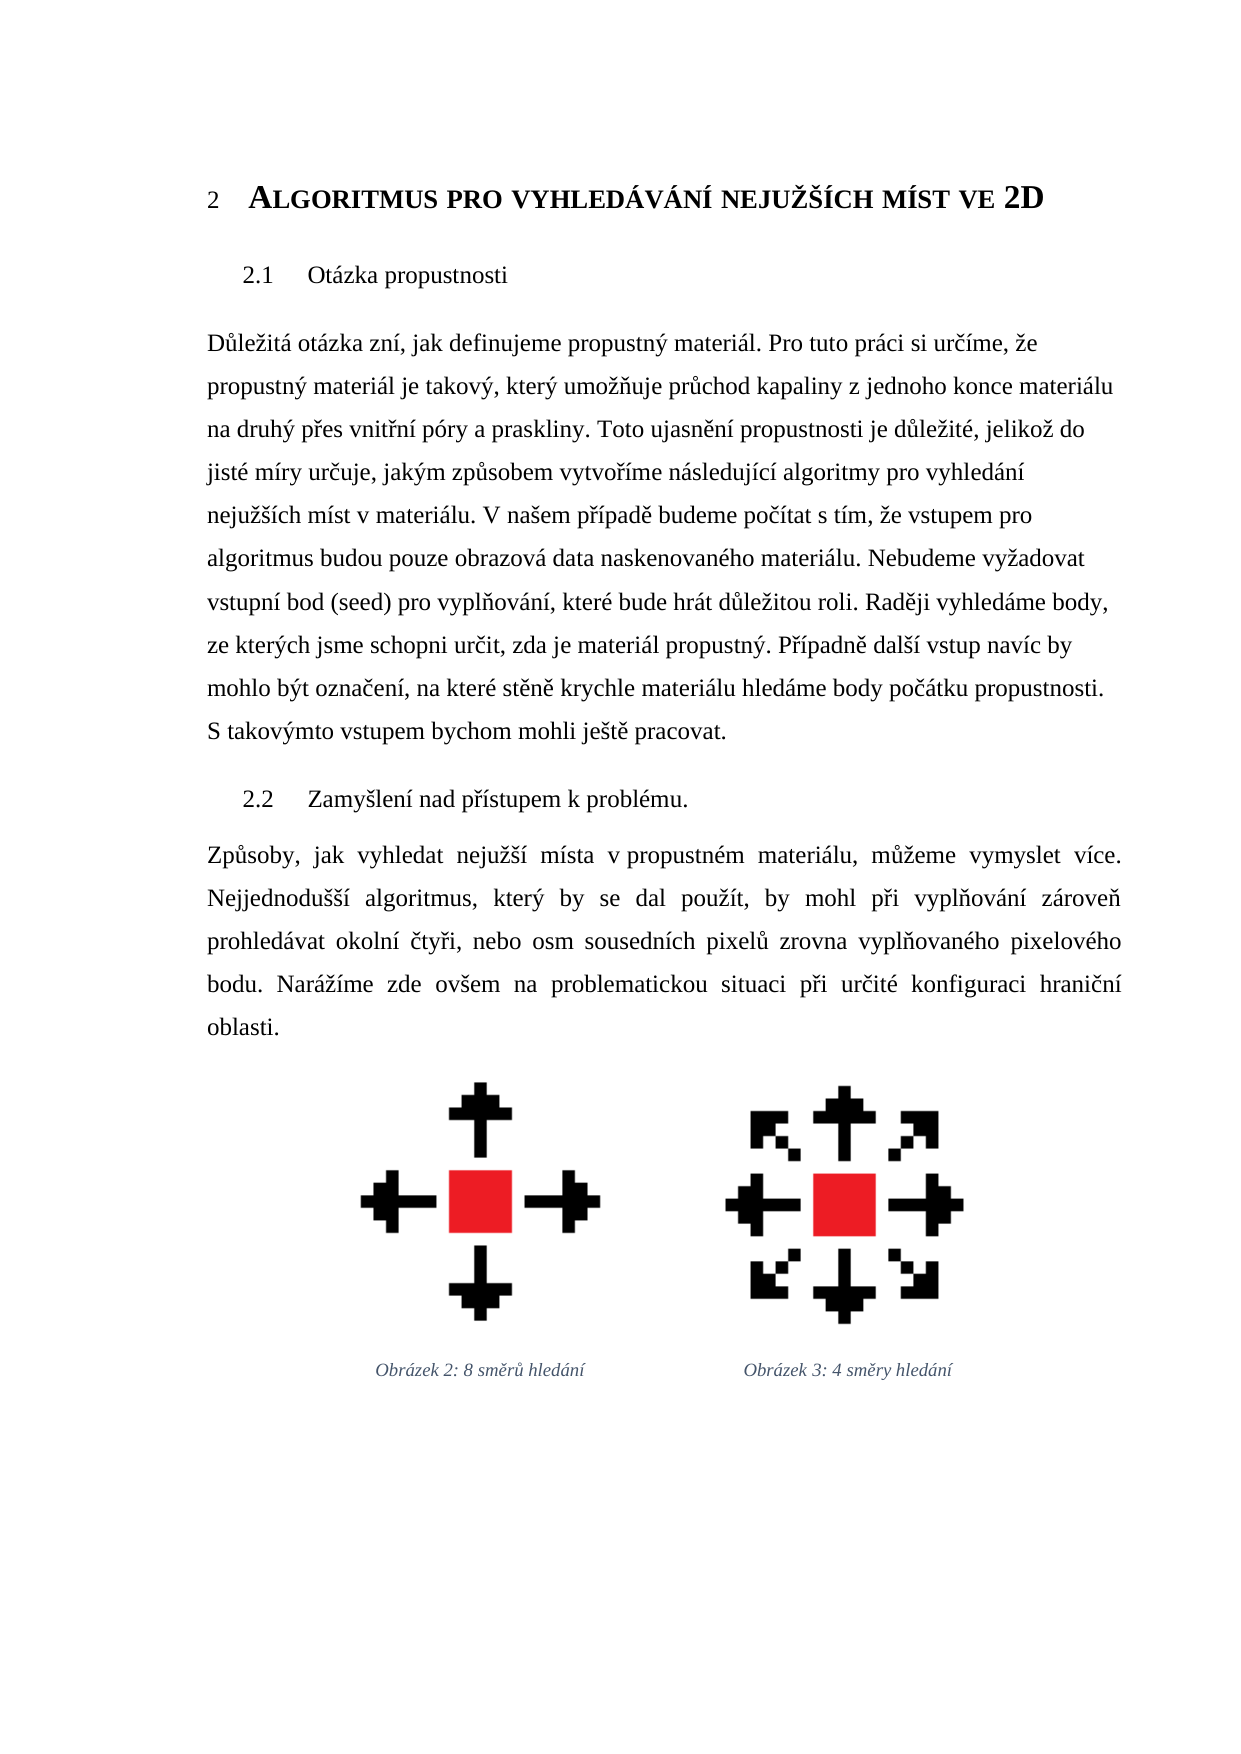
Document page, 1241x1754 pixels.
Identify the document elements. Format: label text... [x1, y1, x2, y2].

text Důležitá otázka zní, jak definujeme propustný materiál. Pro tuto práci si určíme, že propustný materiál je takový, který umožňuje průchod kapaliny z jednoho konce materiálu na druhý přes vnitřní póry a praskliny. Toto ujasnění propustnosti je důležité, jelikož do jisté míry určuje, jakým způsobem vytvoříme následující algoritmy pro vyhledání nejužších míst v materiálu. V našem případě budeme počítat s tím, že vstupem pro algoritmus budou pouze obrazová data naskenovaného materiálu. Nebudeme vyžadovat vstupní bod (seed) pro vyplňování, které bude hrát důležitou roli. Raději vyhledáme body, ze kterých jsme schopni určit, zda je materiál propustný. Případně další vstup navíc by mohlo být označení, na které stěně krychle materiálu hledáme body počátku propustnosti. S takovýmto vstupem bychom mohli ještě pracovat. [207, 328, 1122, 745]
list Algoritmus pro vyhledávání nejužších míst ve 2D [207, 177, 1122, 216]
picture [358, 1067, 613, 1332]
text Obrázek 2: 8 směrů hledání Obrázek 3: 4 směry hledání [207, 1359, 1122, 1380]
list Otázka propustnosti [242, 260, 1122, 288]
picture [718, 1080, 970, 1332]
text Způsoby, jak vyhledat nejužší místa v propustném materiálu, můžeme vymyslet více. Nejjednodušší algoritmus, který by se dal použít, by mohl při vyplňování zároveň prohledávat okolní čtyři, nebo osm sousedních pixelů zrovna vyplňovaného pixelového bodu. Narážíme zde ovšem na problematickou situaci při určité konfiguraci hraniční oblasti. [207, 840, 1122, 1041]
list Zamyšlení nad přístupem k problému. [242, 784, 1122, 813]
